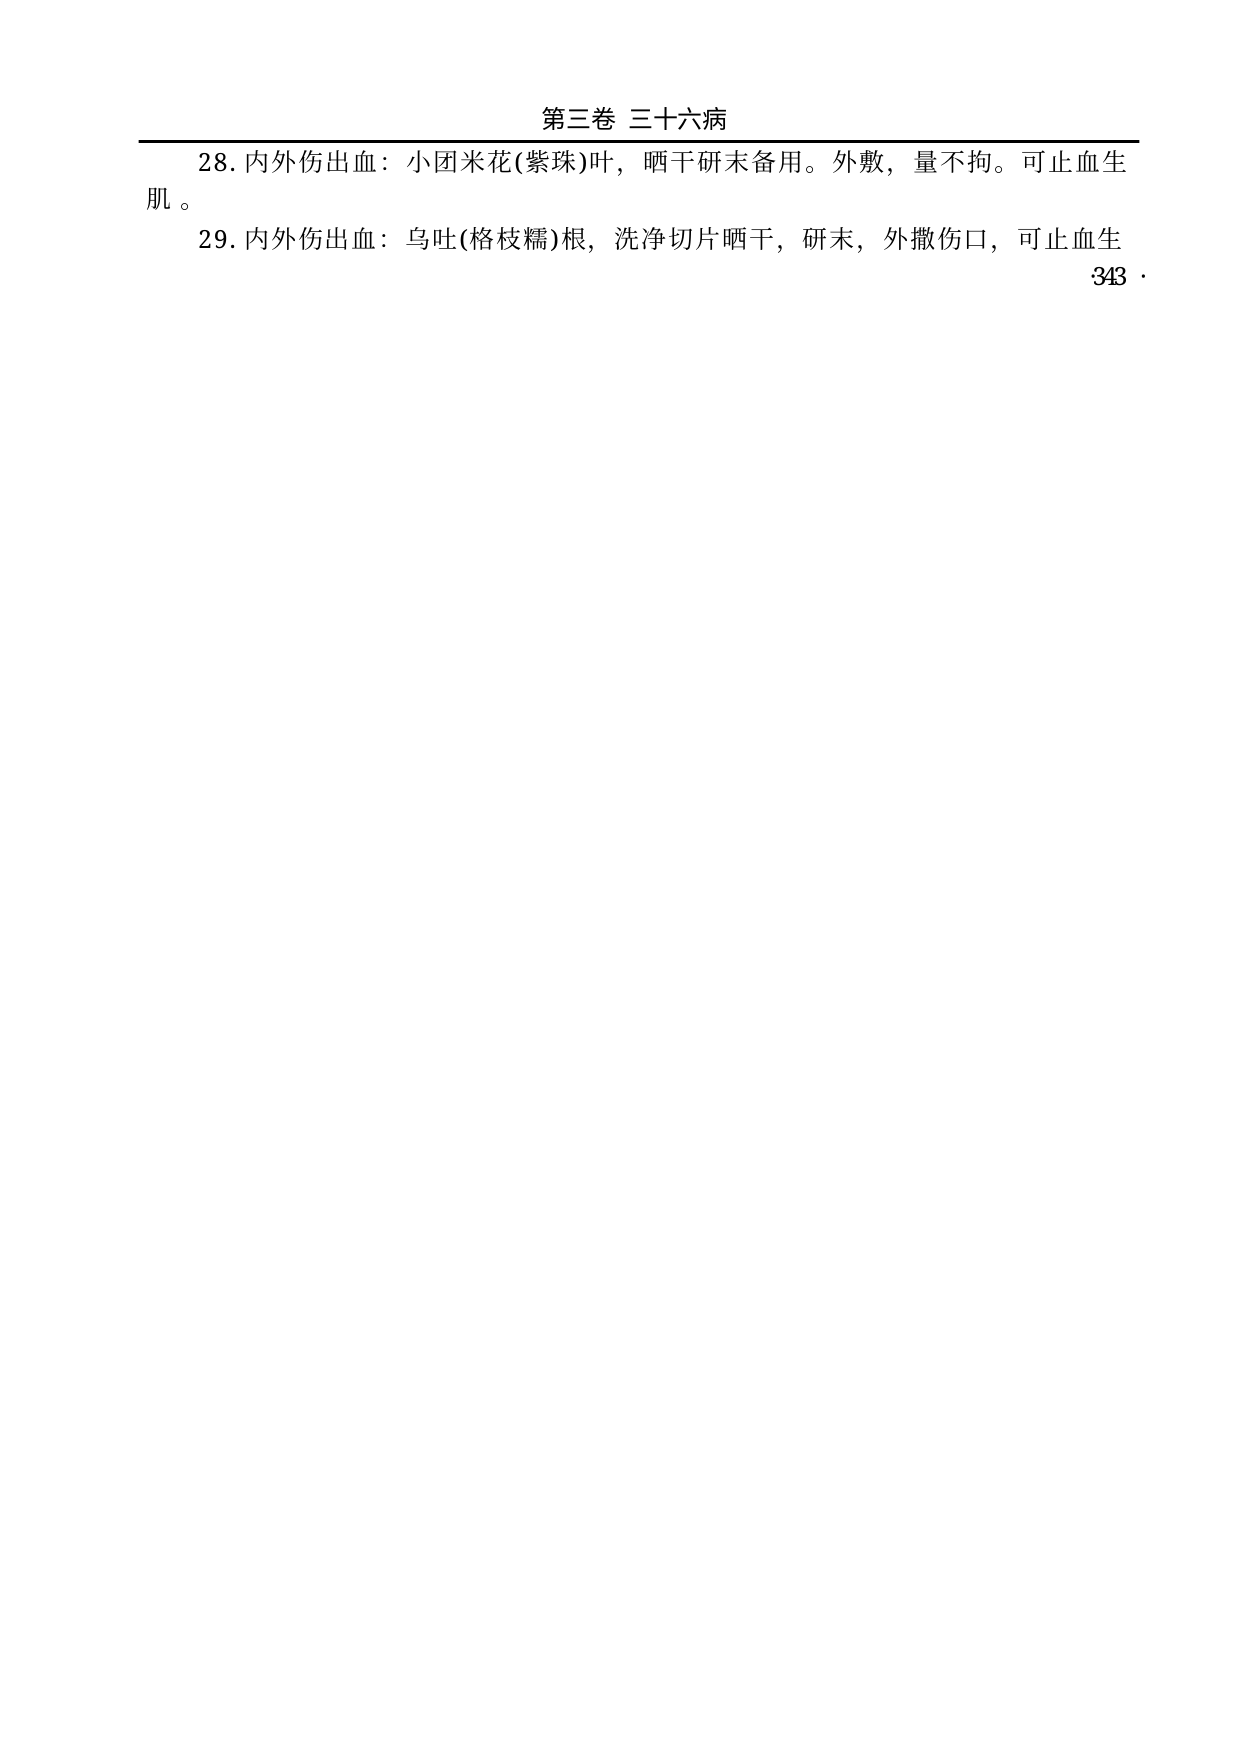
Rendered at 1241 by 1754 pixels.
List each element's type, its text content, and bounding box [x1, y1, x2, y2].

text 29. 内外伤出血：乌吐(格枝糯)根，洗净切片晒干，研末，外撒伤口，可止血生 [198, 223, 1156, 256]
text 28. 内外伤出血：小团米花(紫珠)叶，晒干研末备用。外敷，量不拘。可止血生 肌 。 [146, 143, 1144, 216]
text ·343 · [138, 265, 1150, 290]
